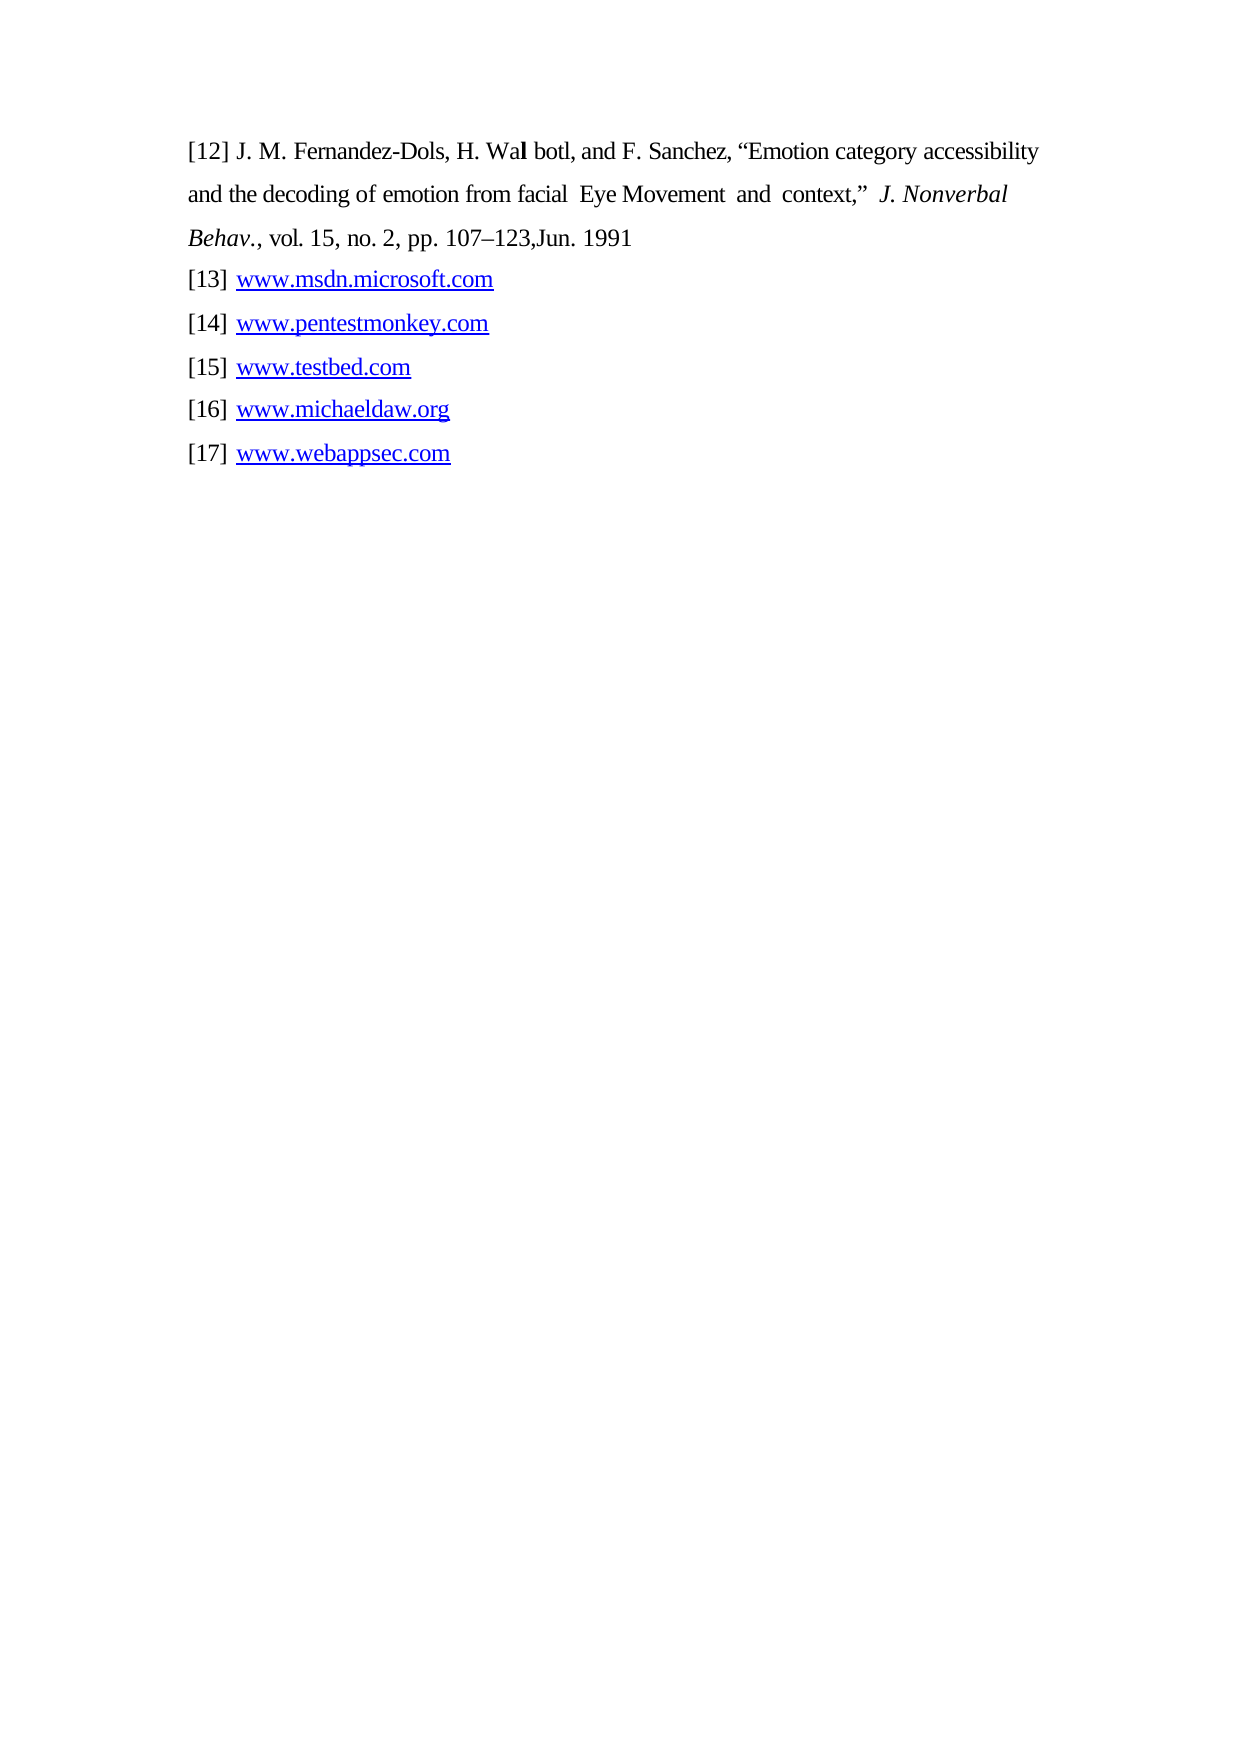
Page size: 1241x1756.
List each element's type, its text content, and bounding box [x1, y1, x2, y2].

list www.msdn.microsoft.com [188, 266, 1213, 293]
list www.pentestmonkey.com [188, 308, 1213, 337]
list www.webappsec.com [188, 438, 1213, 467]
list www.michaeldaw.org [188, 394, 1213, 423]
list www.testbed.com [188, 352, 1213, 381]
list J. M. Fernandez-Dols, H. Wal botl, and F. Sanchez, “Emotion category accessibility and the decoding of emotion from facial Eye Movement and context,” J. Nonverbal Behav., vol. 15, no. 2, pp. 107–123,Jun. 1991 [188, 136, 1074, 251]
